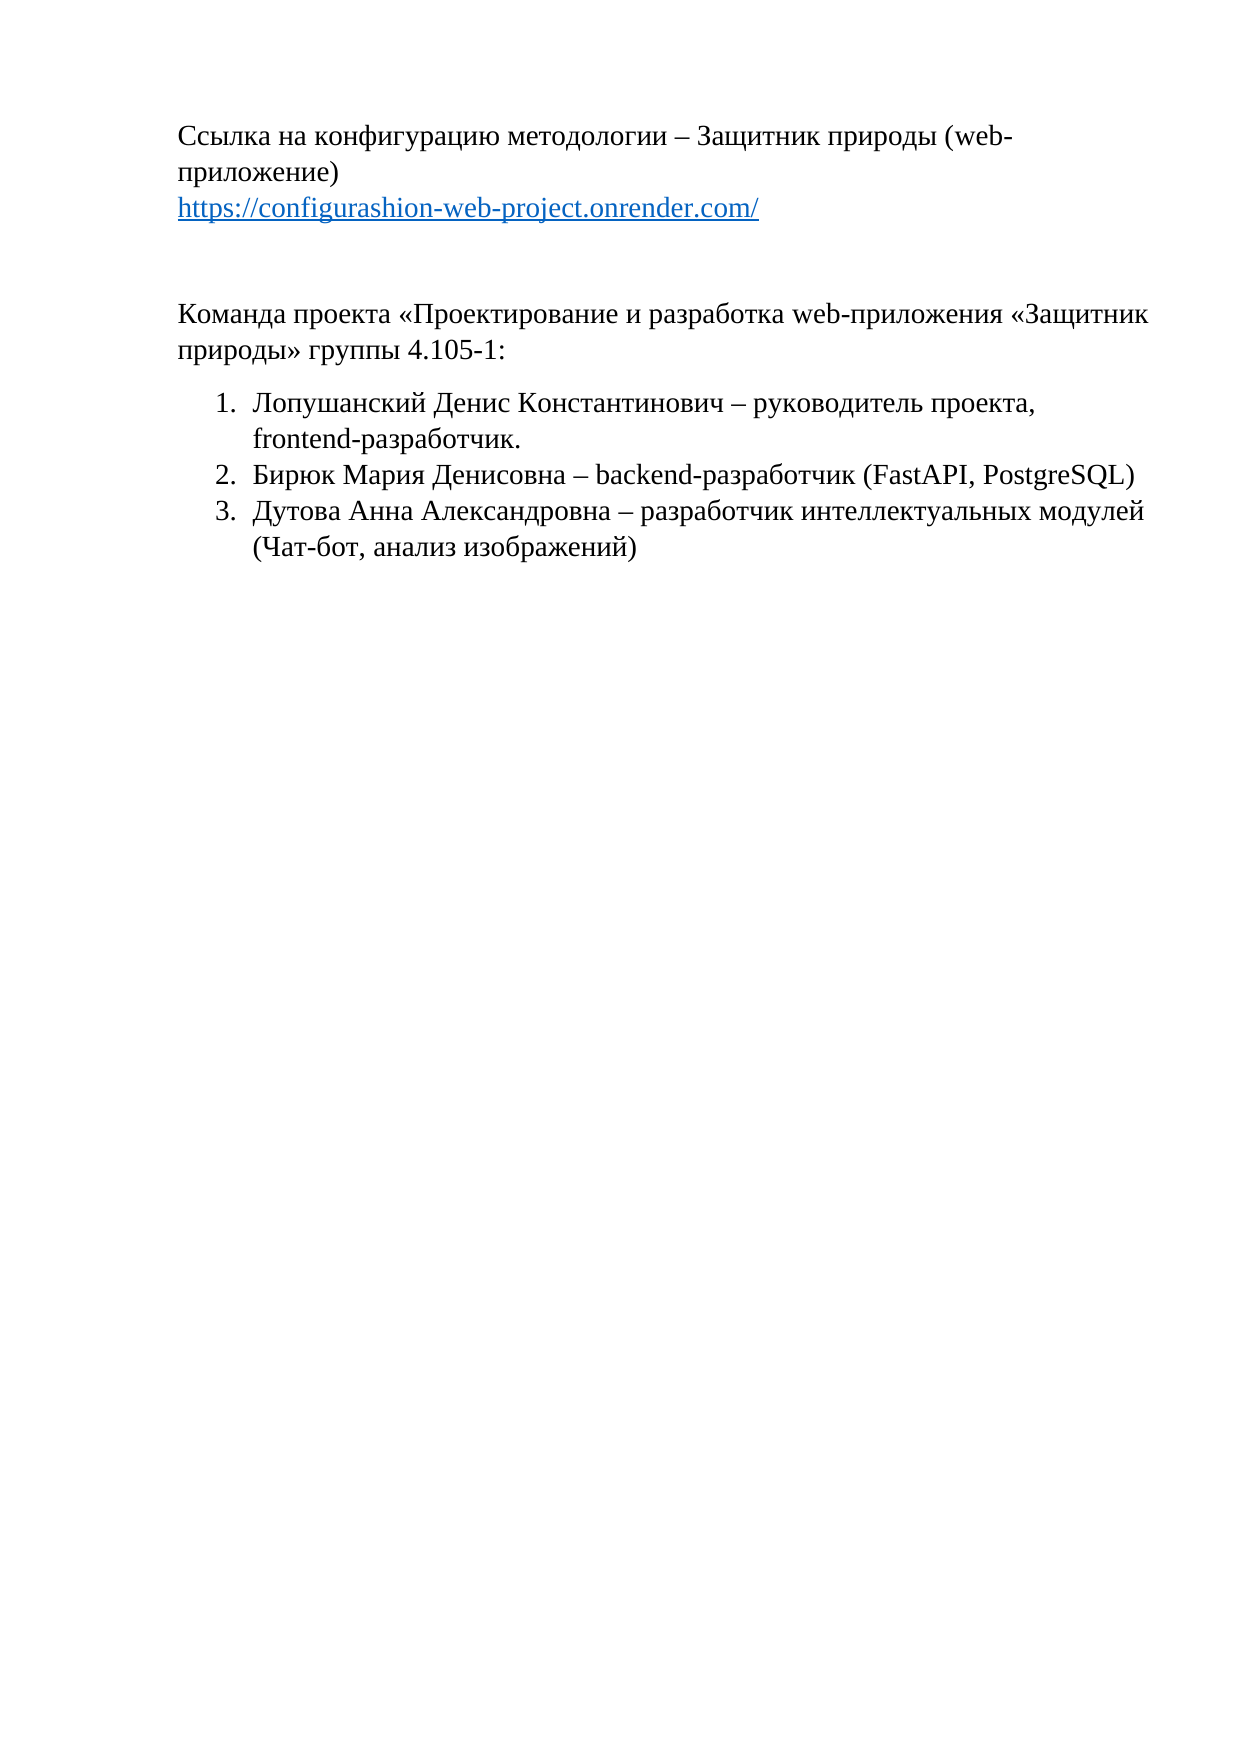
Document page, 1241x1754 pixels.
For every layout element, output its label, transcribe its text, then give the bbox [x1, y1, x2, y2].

list Бирюк Мария Денисовна – backend-разработчик (FastAPI, PostgreSQL) [215, 457, 1152, 491]
text Команда проекта «Проектирование и разработка web-приложения «Защитник природы» группы 4.105-1: [177, 296, 1152, 366]
list Дутова Анна Александровна – разработчик интеллектуальных модулей (Чат-бот, анализ изображений) [215, 493, 1152, 563]
list Лопушанский Денис Константинович – руководитель проекта, frontend-разработчик. [215, 385, 1152, 455]
text Ссылка на конфигурацию методологии – Защитник природы (web-приложение) https://configurashion-web-project.onrender.com/ [177, 118, 1152, 224]
